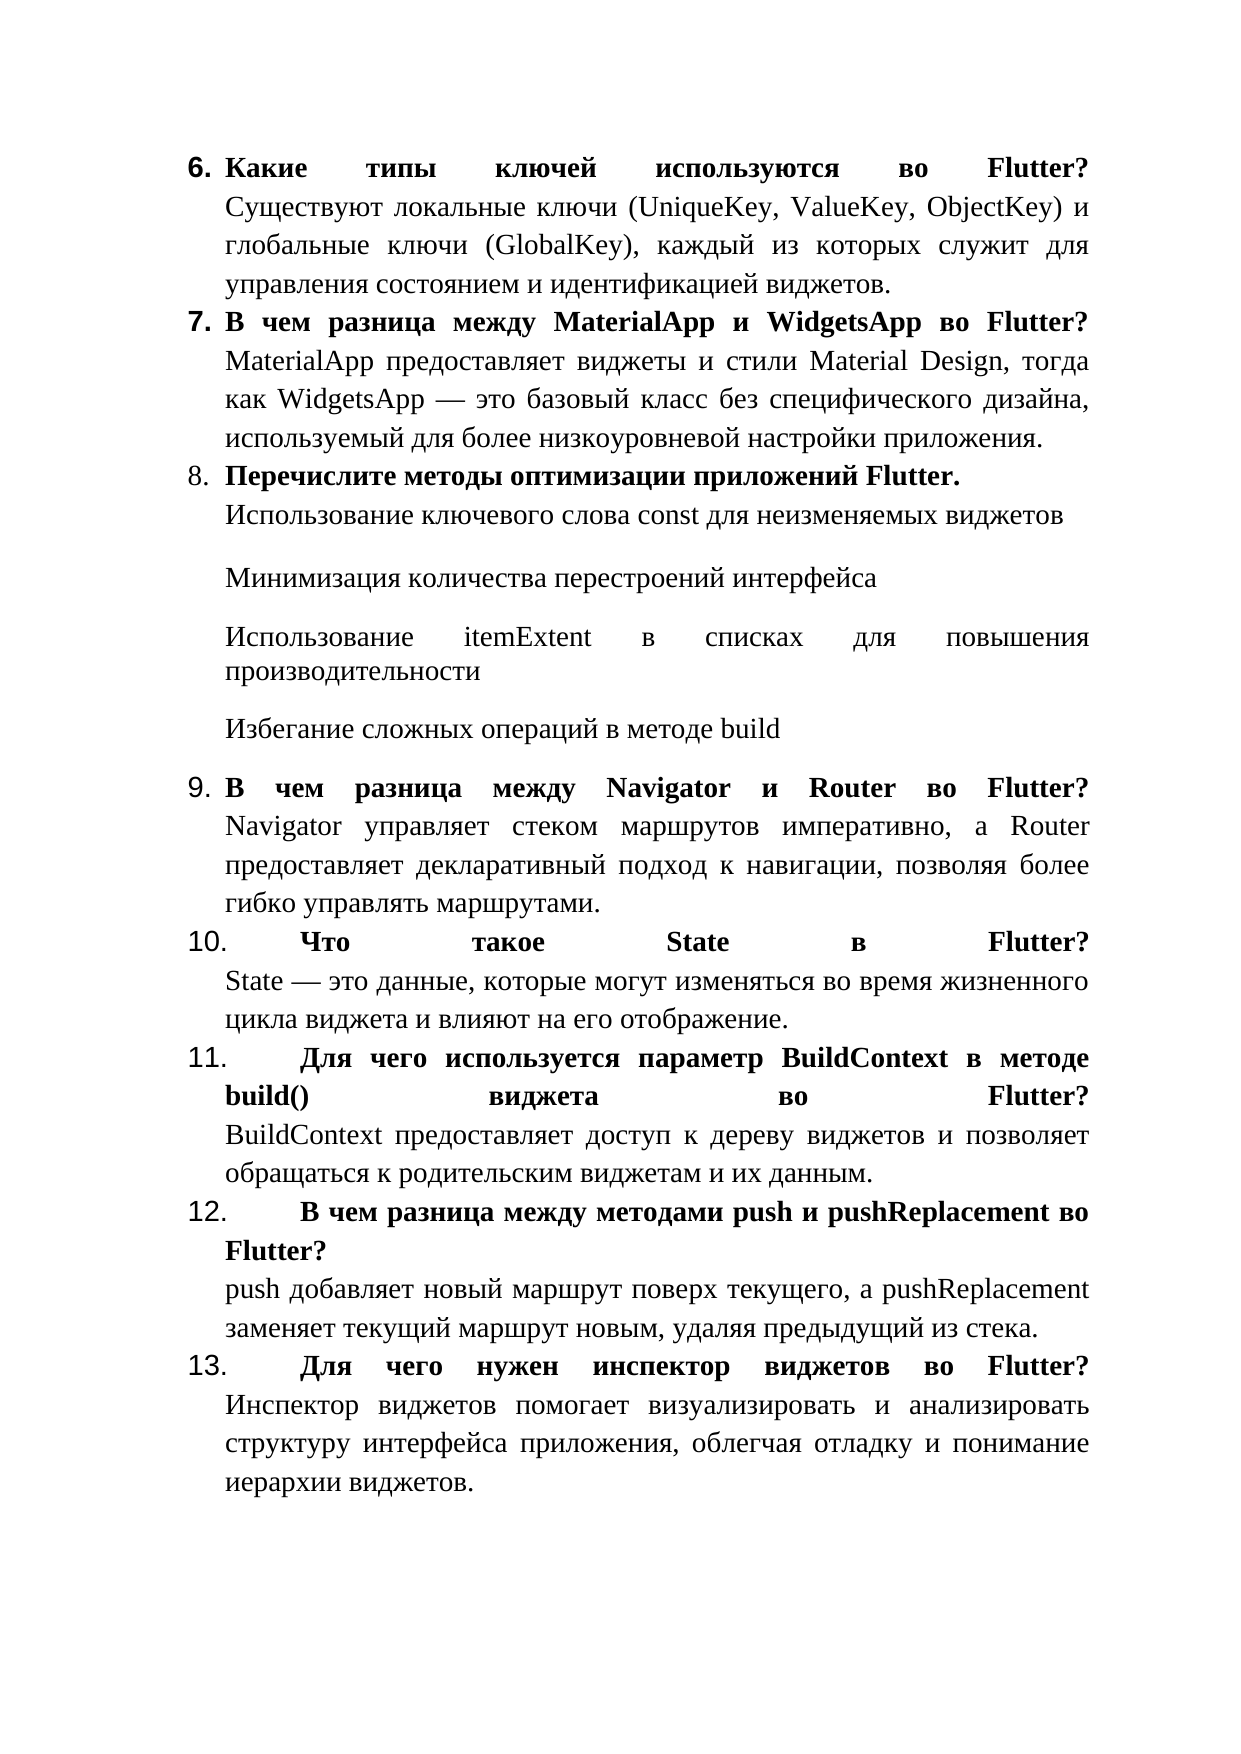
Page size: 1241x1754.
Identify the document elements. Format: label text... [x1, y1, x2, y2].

text Использование itemExtent в списках для повышения производительности [225, 619, 1090, 686]
text Минимизация количества перестроений интерфейса [225, 561, 1090, 594]
text Избегание сложных операций в методе build [225, 711, 1090, 745]
list Какие типы ключей используются во Flutter? Существуют локальные ключи (UniqueKey, ValueKey, ObjectKey) и глобальные ключи (GlobalKey), каждый из которых служит для управления состоянием и идентификацией виджетов. [187, 150, 1090, 299]
list Перечислите методы оптимизации приложений Flutter. [187, 458, 1090, 492]
list Для чего используется параметр BuildContext в методе build() виджета во Flutter? BuildContext предоставляет доступ к дереву виджетов и позволяет обращаться к родительским виджетам и их данным. [187, 1040, 1090, 1189]
list Что такое State в Flutter? State — это данные, которые могут изменяться во время жизненного цикла виджета и влияют на его отображение. [187, 924, 1090, 1035]
list В чем разница между MaterialApp и WidgetsApp во Flutter? MaterialApp предоставляет виджеты и стили Material Design, тогда как WidgetsApp — это базовый класс без специфического дизайна, используемый для более низкоуровневой настройки приложения. [187, 304, 1090, 453]
list В чем разница между методами push и pushReplacement во Flutter? push добавляет новый маршрут поверх текущего, а pushReplacement заменяет текущий маршрут новым, удаляя предыдущий из стека. [187, 1194, 1090, 1343]
text Использование ключевого слова const для неизменяемых виджетов [225, 497, 1090, 531]
list Для чего нужен инспектор виджетов во Flutter? Инспектор виджетов помогает визуализировать и анализировать структуру интерфейса приложения, облегчая отладку и понимание иерархии виджетов. [187, 1348, 1090, 1498]
list В чем разница между Navigator и Router во Flutter? Navigator управляет стеком маршрутов императивно, а Router предоставляет декларативный подход к навигации, позволяя более гибко управлять маршрутами. [187, 770, 1090, 919]
